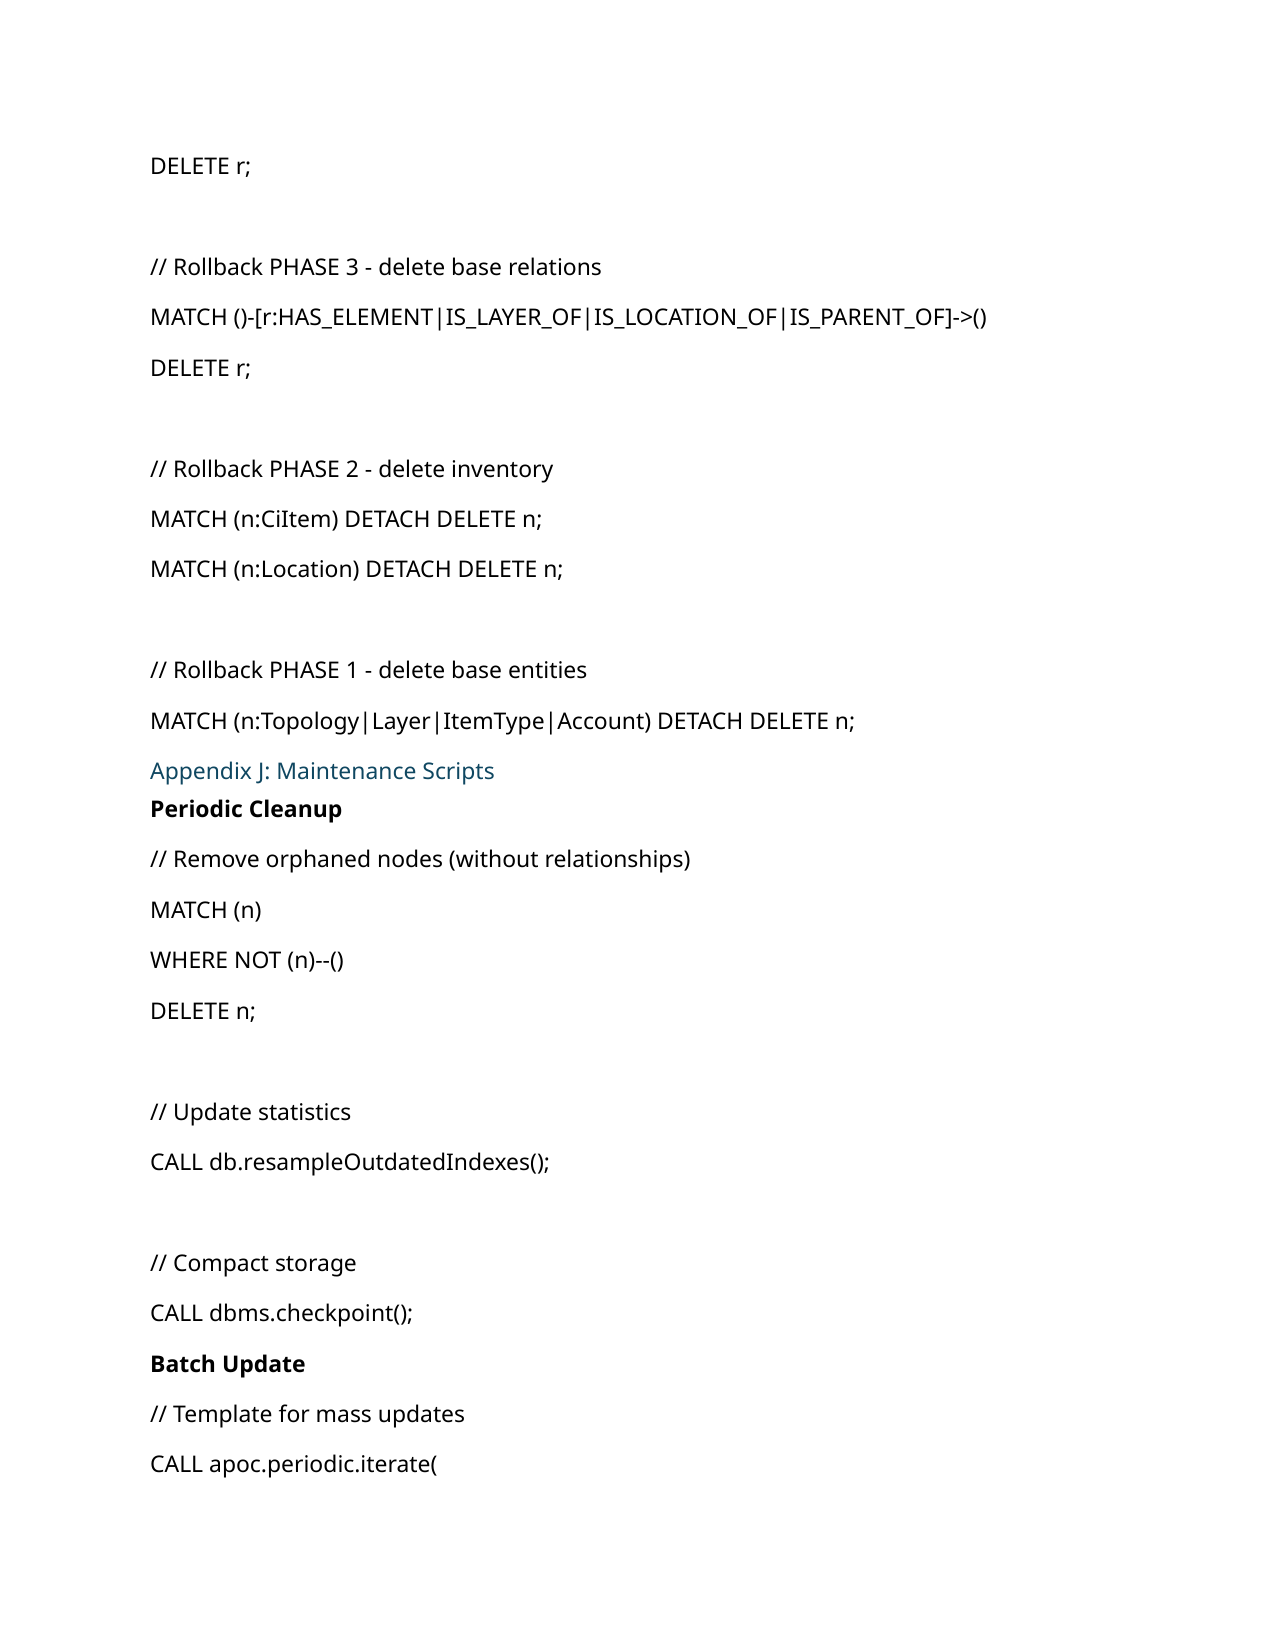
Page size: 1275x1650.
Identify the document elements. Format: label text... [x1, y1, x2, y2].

text // Rollback PHASE 1 - delete base entities [150, 654, 1125, 685]
text DELETE r; [150, 150, 1125, 181]
text // Update statistics [150, 1095, 1125, 1127]
text DELETE r; [150, 352, 1125, 383]
text WHERE NOT (n)--() [150, 944, 1125, 975]
text CALL apoc.periodic.iterate( [150, 1448, 1125, 1479]
text MATCH (n:CiItem) DETACH DELETE n; [150, 503, 1125, 534]
text CALL db.resampleOutdatedIndexes(); [150, 1146, 1125, 1177]
text // Rollback PHASE 2 - delete inventory [150, 452, 1125, 484]
text // Remove orphaned nodes (without relationships) [150, 843, 1125, 874]
text // Rollback PHASE 3 - delete base relations [150, 251, 1125, 282]
text MATCH (n) [150, 894, 1125, 925]
subtitle Appendix J: Maintenance Scripts [150, 755, 1125, 786]
text Periodic Cleanup [150, 793, 1125, 824]
text MATCH (n:Location) DETACH DELETE n; [150, 553, 1125, 584]
text // Template for mass updates [150, 1398, 1125, 1429]
text MATCH (n:Topology|Layer|ItemType|Account) DETACH DELETE n; [150, 704, 1125, 736]
text MATCH ()-[r:HAS_ELEMENT|IS_LAYER_OF|IS_LOCATION_OF|IS_PARENT_OF]->() [150, 301, 1125, 332]
text Batch Update [150, 1347, 1125, 1379]
text CALL dbms.checkpoint(); [150, 1297, 1125, 1328]
text DELETE n; [150, 994, 1125, 1026]
text // Compact storage [150, 1247, 1125, 1278]
